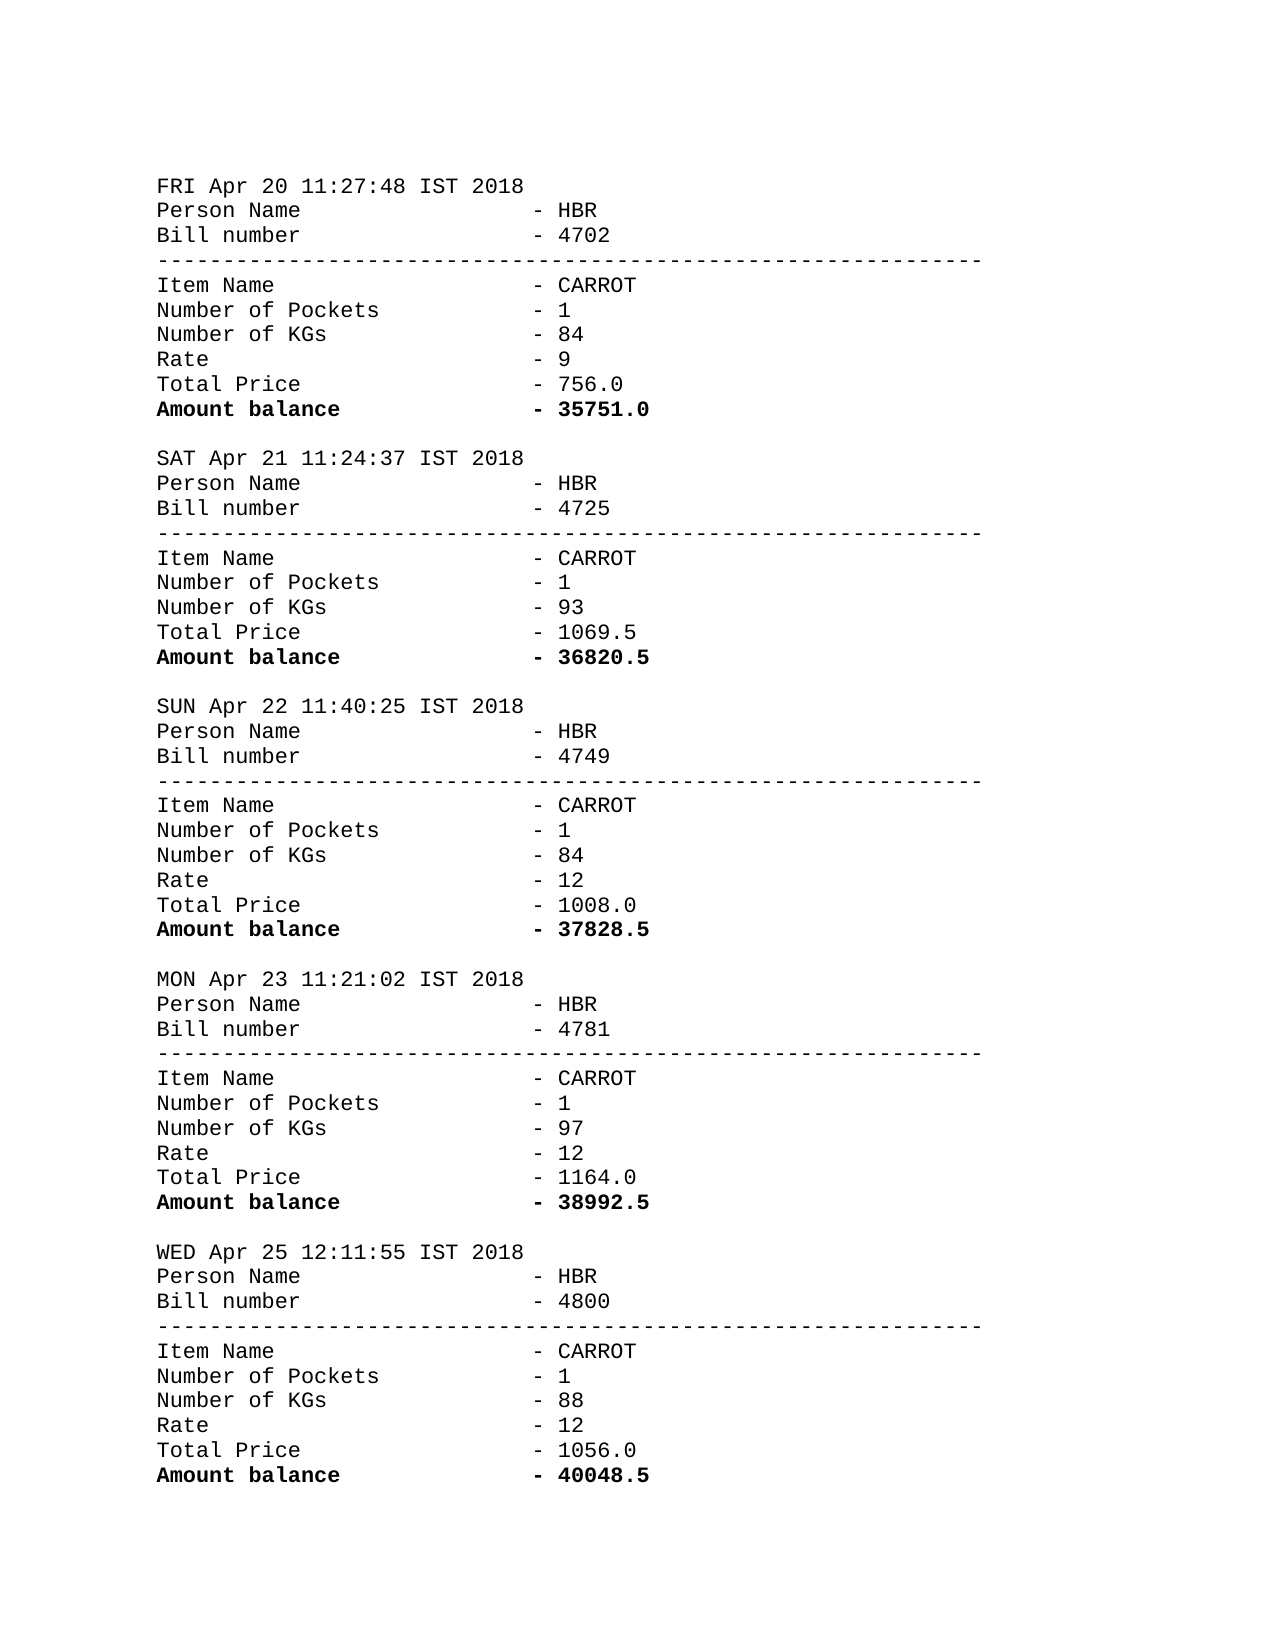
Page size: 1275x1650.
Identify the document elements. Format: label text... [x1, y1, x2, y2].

text Item Name - CARROT [156, 1340, 1118, 1365]
text Bill number - 4781 [156, 1018, 1118, 1042]
text Rate - 12 [156, 1142, 1118, 1166]
text SUN Apr 22 11:40:25 IST 2018 [156, 695, 1118, 720]
text Number of Pockets - 1 [156, 571, 1118, 596]
text Number of KGs - 88 [156, 1389, 1118, 1414]
text Number of KGs - 93 [156, 596, 1118, 621]
text Amount balance - 40048.5 [156, 1464, 1118, 1489]
text Amount balance - 38992.5 [156, 1191, 1118, 1216]
text --------------------------------------------------------------- [156, 1315, 1118, 1340]
text Item Name - CARROT [156, 274, 1118, 299]
text Number of Pockets - 1 [156, 299, 1118, 323]
text Bill number - 4749 [156, 745, 1118, 770]
text Number of Pockets - 1 [156, 1365, 1118, 1389]
text --------------------------------------------------------------- [156, 1042, 1118, 1067]
text Item Name - CARROT [156, 794, 1118, 819]
text Rate - 12 [156, 869, 1118, 894]
text --------------------------------------------------------------- [156, 770, 1118, 794]
text Rate - 12 [156, 1414, 1118, 1439]
text Item Name - CARROT [156, 547, 1118, 571]
text WED Apr 25 12:11:55 IST 2018 [156, 1241, 1118, 1266]
text Total Price - 756.0 [156, 373, 1118, 398]
text Amount balance - 36820.5 [156, 646, 1118, 671]
text Number of Pockets - 1 [156, 819, 1118, 844]
text Rate - 9 [156, 348, 1118, 373]
text Item Name - CARROT [156, 1067, 1118, 1092]
text SAT Apr 21 11:24:37 IST 2018 [156, 447, 1118, 472]
text Number of KGs - 97 [156, 1117, 1118, 1142]
text --------------------------------------------------------------- [156, 249, 1118, 274]
text Total Price - 1164.0 [156, 1166, 1118, 1191]
text Bill number - 4702 [156, 224, 1118, 249]
text Person Name - HBR [156, 993, 1118, 1018]
text --------------------------------------------------------------- [156, 522, 1118, 547]
text Number of KGs - 84 [156, 844, 1118, 869]
text Person Name - HBR [156, 472, 1118, 497]
text Amount balance - 35751.0 [156, 398, 1118, 423]
text Total Price - 1069.5 [156, 621, 1118, 646]
text Person Name - HBR [156, 720, 1118, 745]
text MON Apr 23 11:21:02 IST 2018 [156, 968, 1118, 993]
text FRI Apr 20 11:27:48 IST 2018 [156, 175, 1118, 199]
text Number of Pockets - 1 [156, 1092, 1118, 1117]
text Bill number - 4725 [156, 497, 1118, 522]
text Number of KGs - 84 [156, 323, 1118, 348]
text Total Price - 1056.0 [156, 1439, 1118, 1464]
text Amount balance - 37828.5 [156, 918, 1118, 943]
text Bill number - 4800 [156, 1290, 1118, 1315]
text Person Name - HBR [156, 199, 1118, 224]
text Person Name - HBR [156, 1266, 1118, 1290]
text Total Price - 1008.0 [156, 894, 1118, 918]
